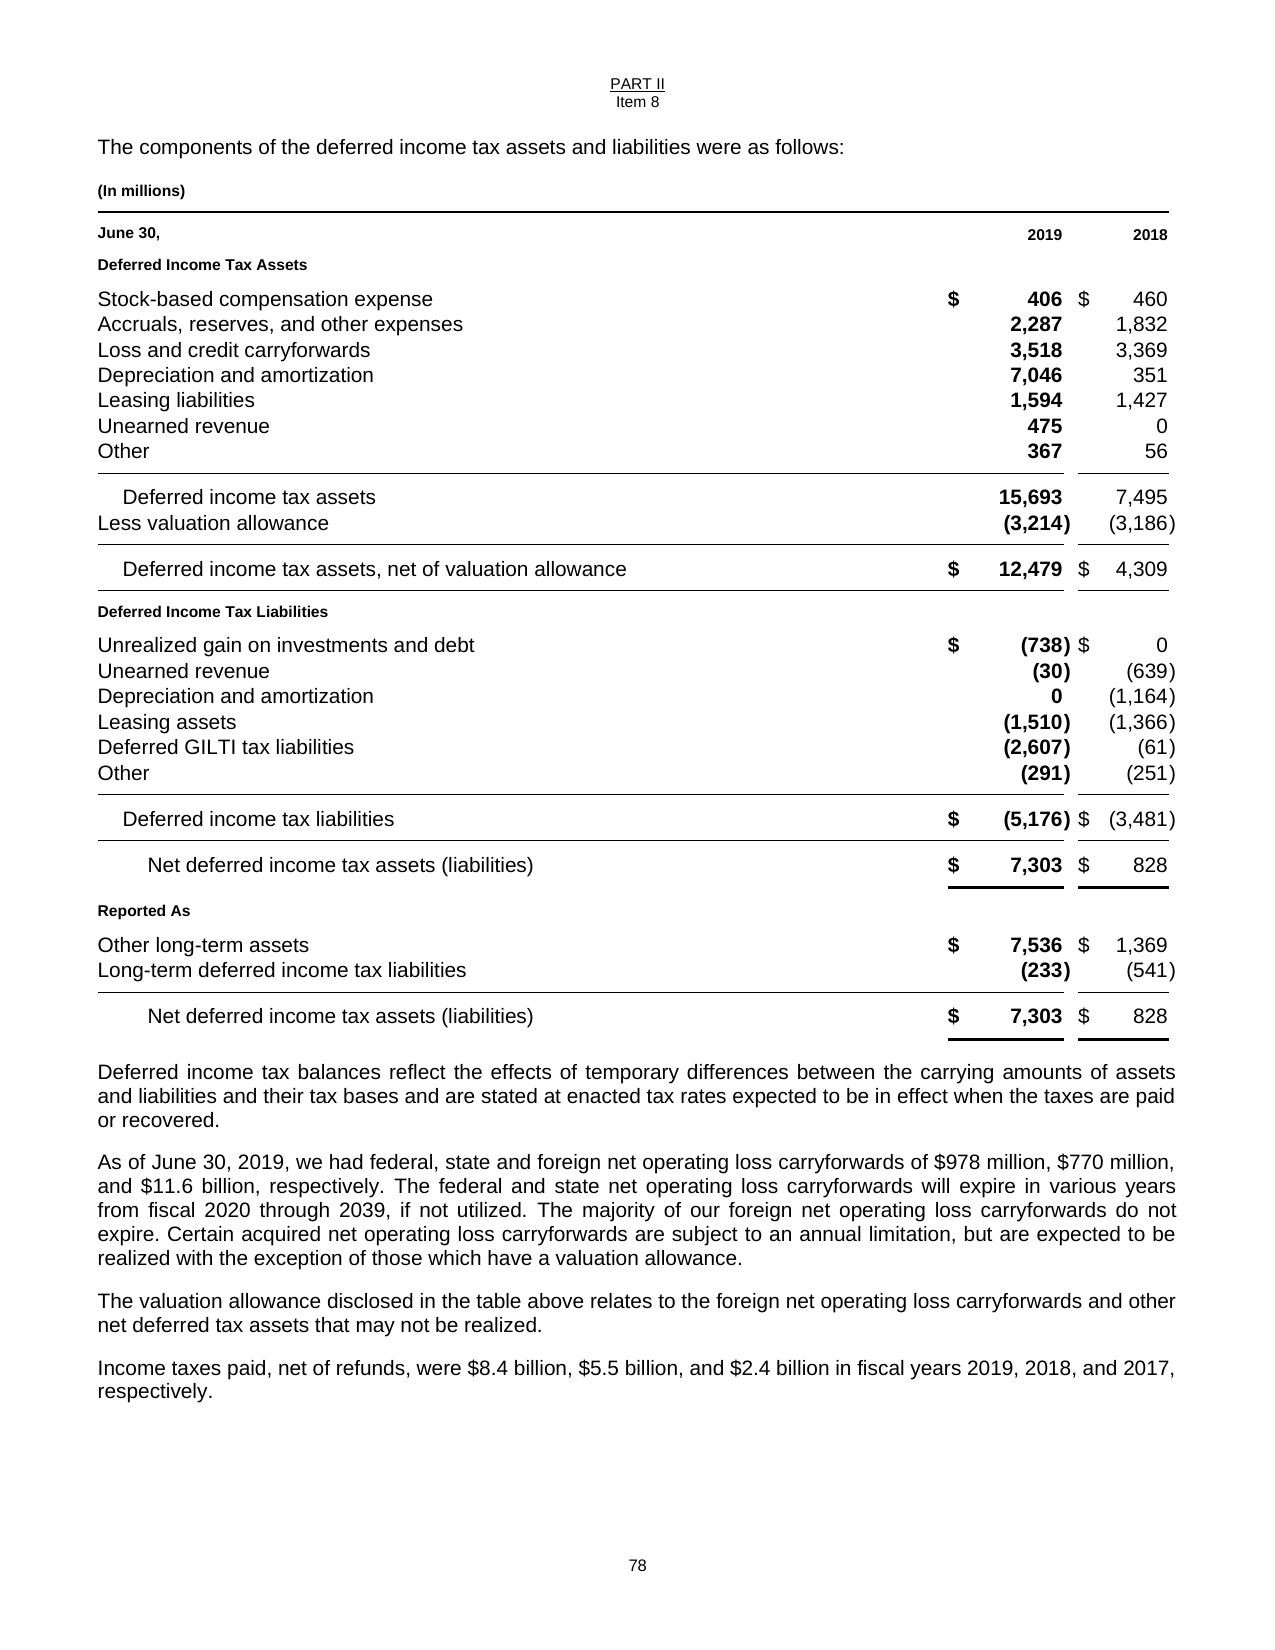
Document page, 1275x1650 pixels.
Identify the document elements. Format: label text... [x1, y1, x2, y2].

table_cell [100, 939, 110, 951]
text Income taxes paid, net of refunds, were $8.4 billion, $5.5 billion, and $2.4 billion in fiscal years 2019, 2018, and 2017, respectively. [97, 1355, 1177, 1403]
text The components of the deferred income tax assets and liabilities were as follows: [97, 135, 1177, 159]
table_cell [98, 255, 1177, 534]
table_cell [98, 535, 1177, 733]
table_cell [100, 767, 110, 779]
text Deferred income tax balances reflect the effects of temporary differences between the carrying amounts of assets and liabilities and their tax bases and are stated at enacted tax rates expected to be in effect when the taxes are paid or recovered. [97, 1059, 1177, 1131]
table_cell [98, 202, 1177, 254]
text The valuation allowance disclosed in the table above relates to the foreign net operating loss carryforwards and other net deferred tax assets that may not be realized. [97, 1289, 1177, 1337]
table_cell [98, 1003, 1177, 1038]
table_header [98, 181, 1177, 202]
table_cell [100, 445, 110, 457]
text As of June 30, 2019, we had federal, state and foreign net operating loss carryforwards of $978 million, $770 million, and $11.6 billion, respectively. The federal and state net operating loss carryforwards will expire in various years from fiscal 2020 through 2039, if not utilized. The majority of our foreign net operating loss carryforwards do not expire. Certain acquired net operating loss carryforwards are subject to an annual limitation, but are expected to be realized with the exception of those which have a valuation allowance. [97, 1150, 1177, 1270]
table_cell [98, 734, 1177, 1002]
